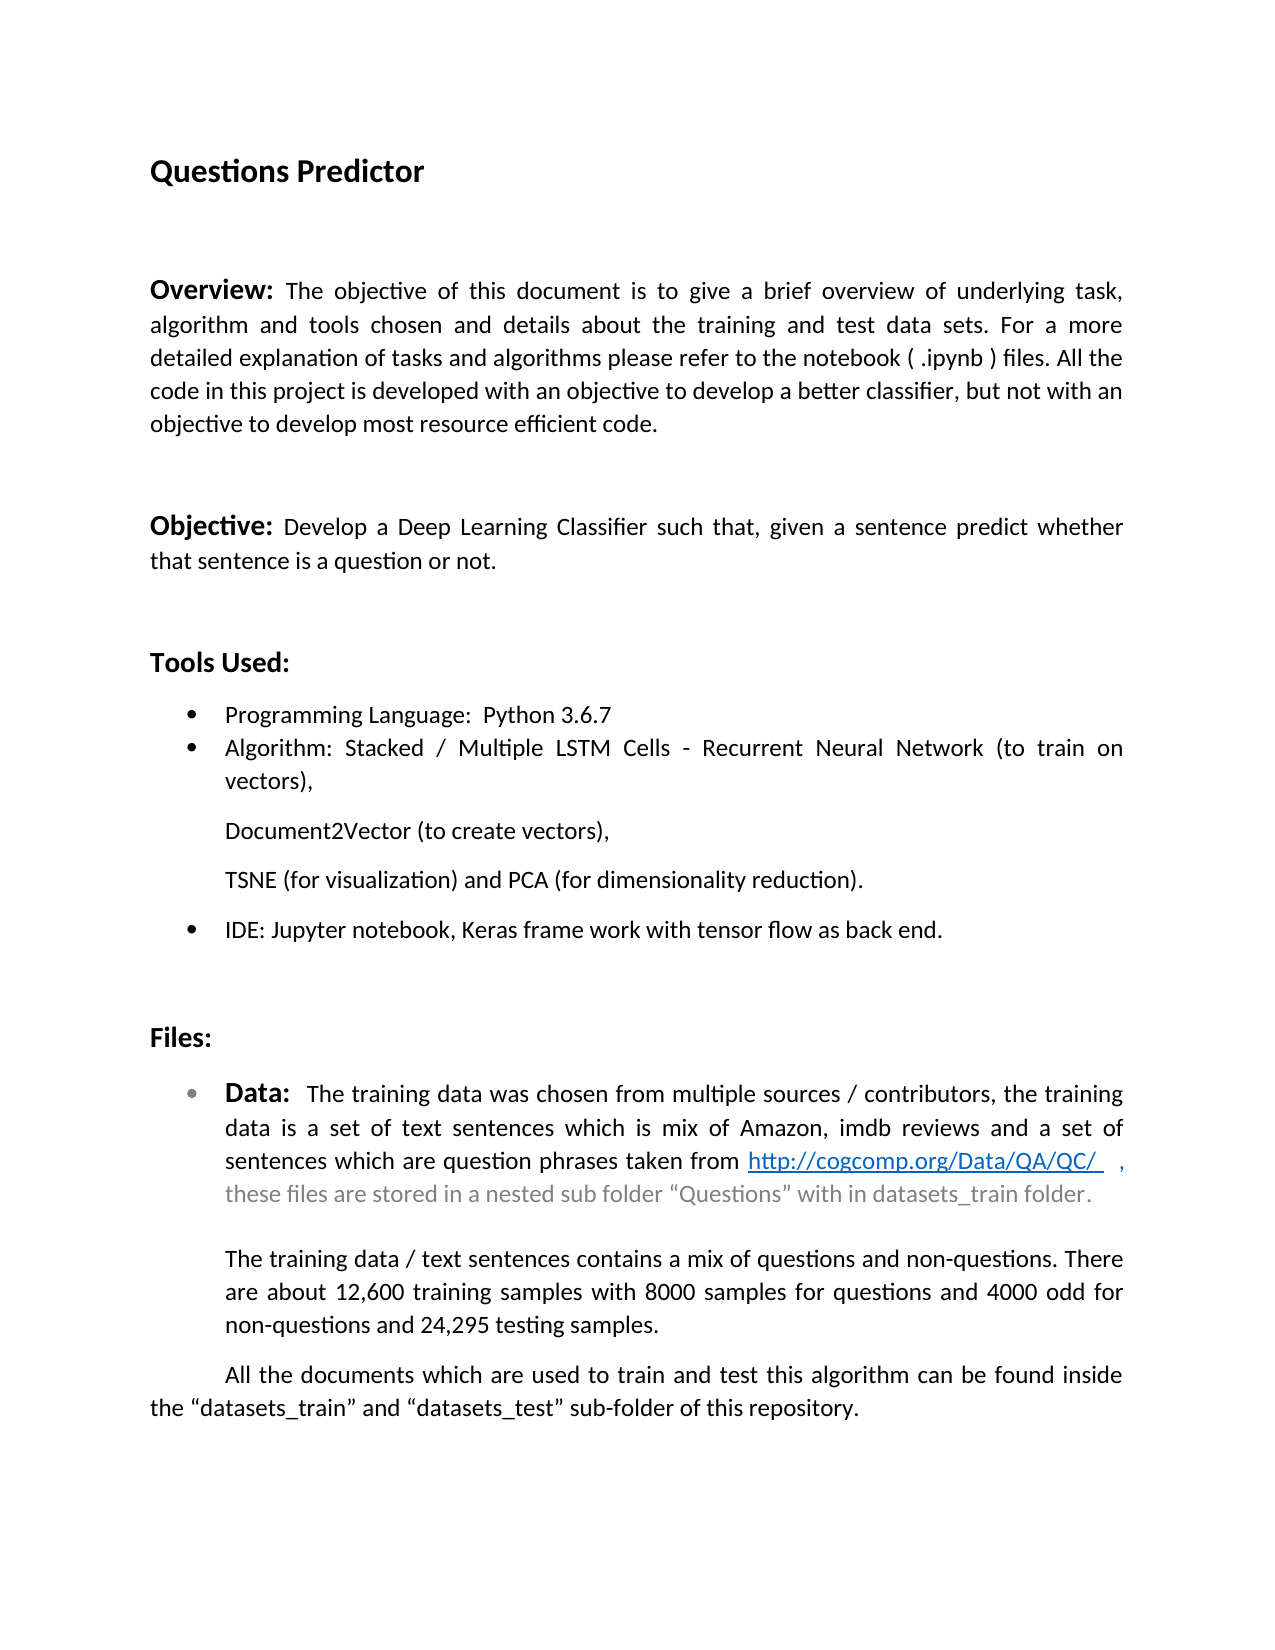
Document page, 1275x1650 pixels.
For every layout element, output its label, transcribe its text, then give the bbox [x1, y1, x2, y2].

text All the documents which are used to train and test this algorithm can be found inside the “datasets_train” and “datasets_test” sub-folder of this repository. [150, 1359, 1125, 1422]
text Tools Used: [150, 644, 1125, 680]
text Objective: Develop a Deep Learning Classifier such that, given a sentence predict whether that sentence is a question or not. [150, 507, 1125, 576]
list IDE: Jupyter notebook, Keras frame work with tensor flow as back end. [187, 914, 1125, 944]
list Algorithm: Stacked / Multiple LSTM Cells - Recurrent Neural Network (to train on vectors), [187, 732, 1125, 796]
list Data: The training data was chosen from multiple sources / contributors, the training data is a set of text sentences which is mix of Amazon, imdb reviews and a set of sentences which are question phrases taken from http://cogcomp.org/Data/QA/QC/ , these files are stored in a nested sub folder “Questions” with in datasets_train folder. [187, 1074, 1125, 1208]
text TSNE (for visualization) and PCA (for dimensionality reduction). [225, 864, 1125, 895]
list The training data / text sentences contains a mix of questions and non-questions. There are about 12,600 training samples with 8000 samples for questions and 4000 odd for non-questions and 24,295 testing samples. [225, 1243, 1125, 1340]
text Questions Predictor [150, 150, 1125, 191]
text Files: [150, 1019, 1125, 1054]
text Document2Vector (to create vectors), [225, 815, 1125, 845]
text Overview: The objective of this document is to give a brief overview of underlying task, algorithm and tools chosen and details about the training and test data sets. For a more detailed explanation of tasks and algorithms please refer to the notebook ( .ipynb ) files. All the code in this project is developed with an objective to develop a better classifier, but not with an objective to develop most resource efficient code. [150, 271, 1125, 438]
list Programming Language: Python 3.6.7 [187, 699, 1125, 730]
